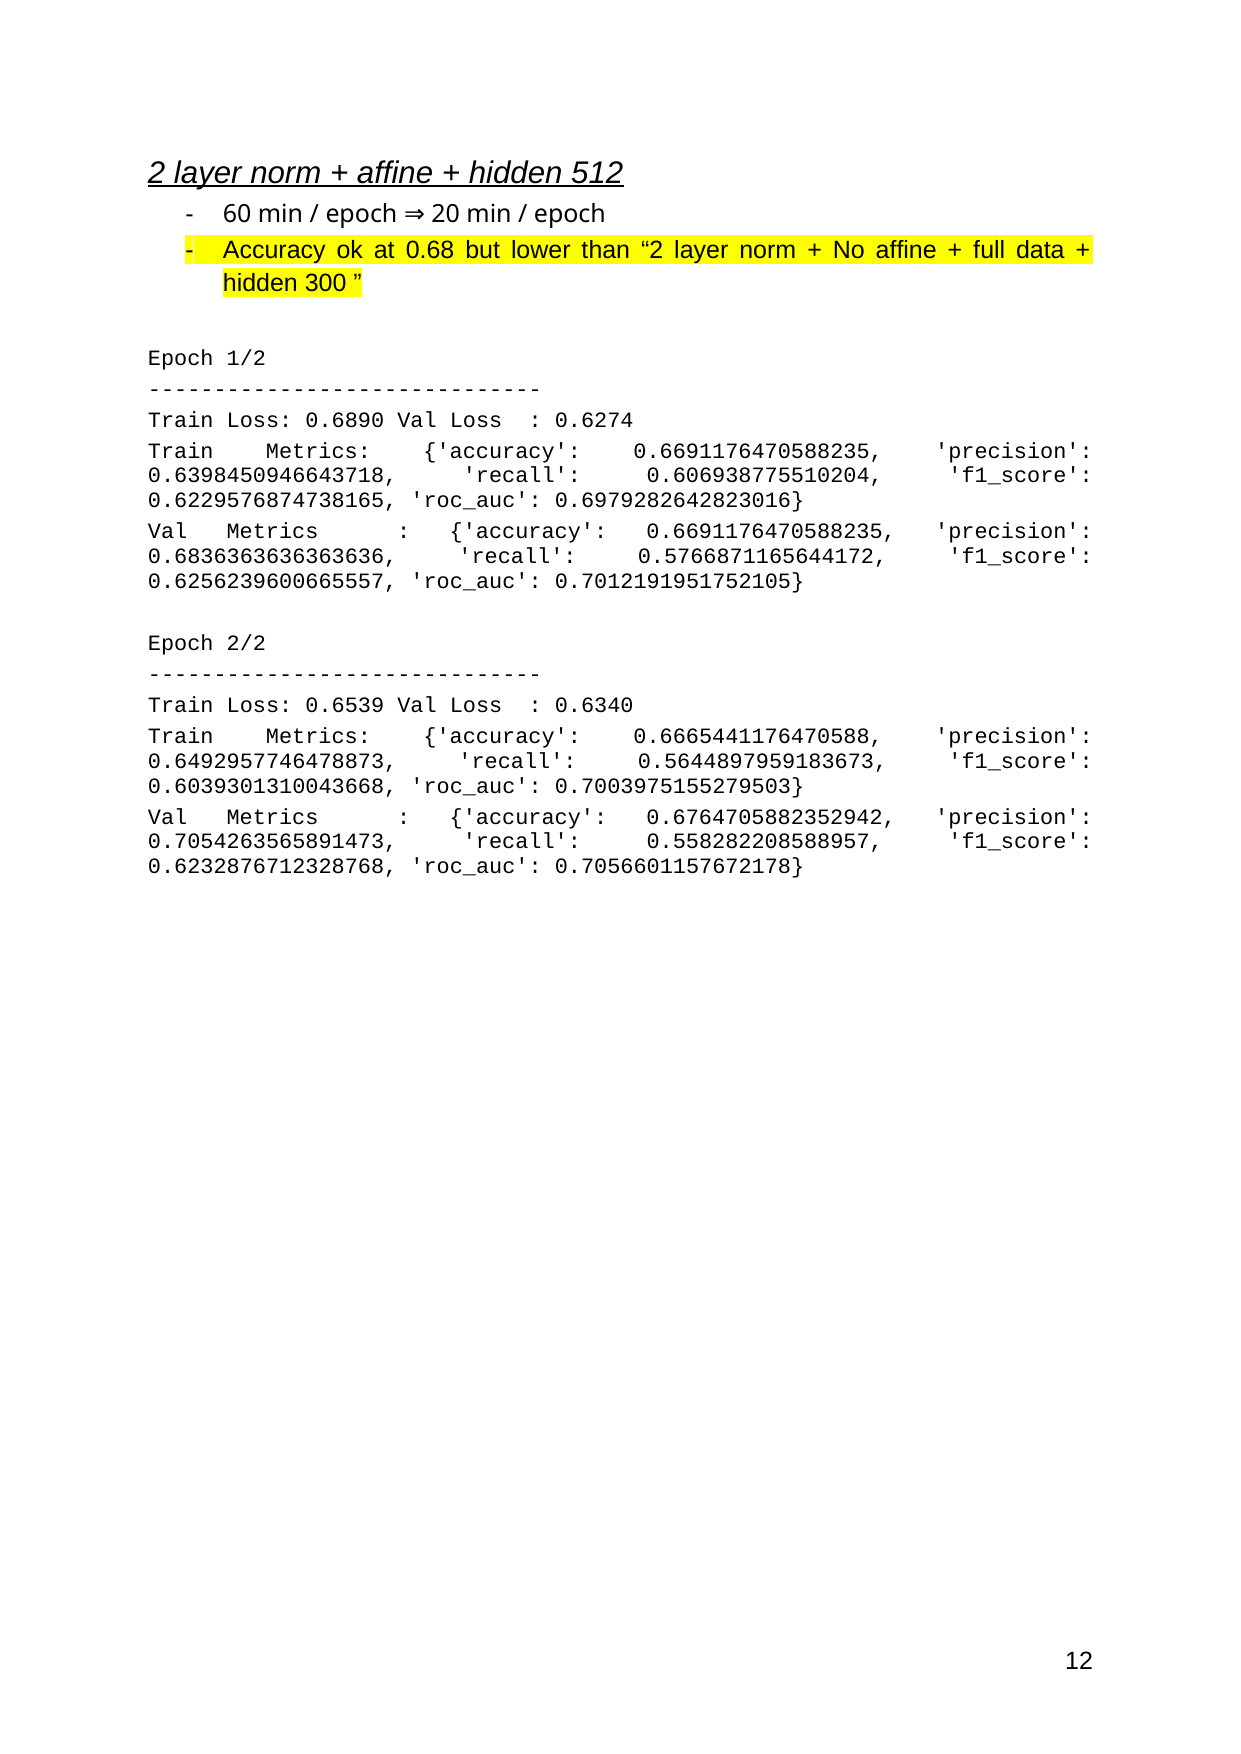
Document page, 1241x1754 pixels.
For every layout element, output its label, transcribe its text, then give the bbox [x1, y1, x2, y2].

text ------------------------------ [148, 378, 1093, 403]
list Accuracy ok at 0.68 but lower than “2 layer norm + No affine + full data + hidden 300 ” [185, 235, 1093, 297]
text Train Loss: 0.6539 Val Loss : 0.6340 [148, 694, 1093, 719]
text Epoch 1/2 [148, 347, 1093, 372]
text Train Metrics: {'accuracy': 0.6691176470588235, 'precision': 0.6398450946643718, 'recall': 0.606938775510204, 'f1_score': 0.6229576874738165, 'roc_auc': 0.6979282642823016} [148, 440, 1093, 514]
text Val Metrics : {'accuracy': 0.6691176470588235, 'precision': 0.6836363636363636, 'recall': 0.5766871165644172, 'f1_score': 0.6256239600665557, 'roc_auc': 0.7012191951752105} [148, 521, 1093, 595]
text Val Metrics : {'accuracy': 0.6764705882352942, 'precision': 0.7054263565891473, 'recall': 0.558282208588957, 'f1_score': 0.6232876712328768, 'roc_auc': 0.7056601157672178} [148, 806, 1093, 880]
subtitle 2 layer norm + affine + hidden 512 [148, 154, 1093, 190]
text Epoch 2/2 [148, 632, 1093, 657]
text ------------------------------ [148, 663, 1093, 688]
text Train Metrics: {'accuracy': 0.6665441176470588, 'precision': 0.6492957746478873, 'recall': 0.5644897959183673, 'f1_score': 0.6039301310043668, 'roc_auc': 0.7003975155279503} [148, 725, 1093, 800]
text Train Loss: 0.6890 Val Loss : 0.6274 [148, 409, 1093, 434]
list 60 min / epoch ⇒ 20 min / epoch [185, 196, 1093, 230]
